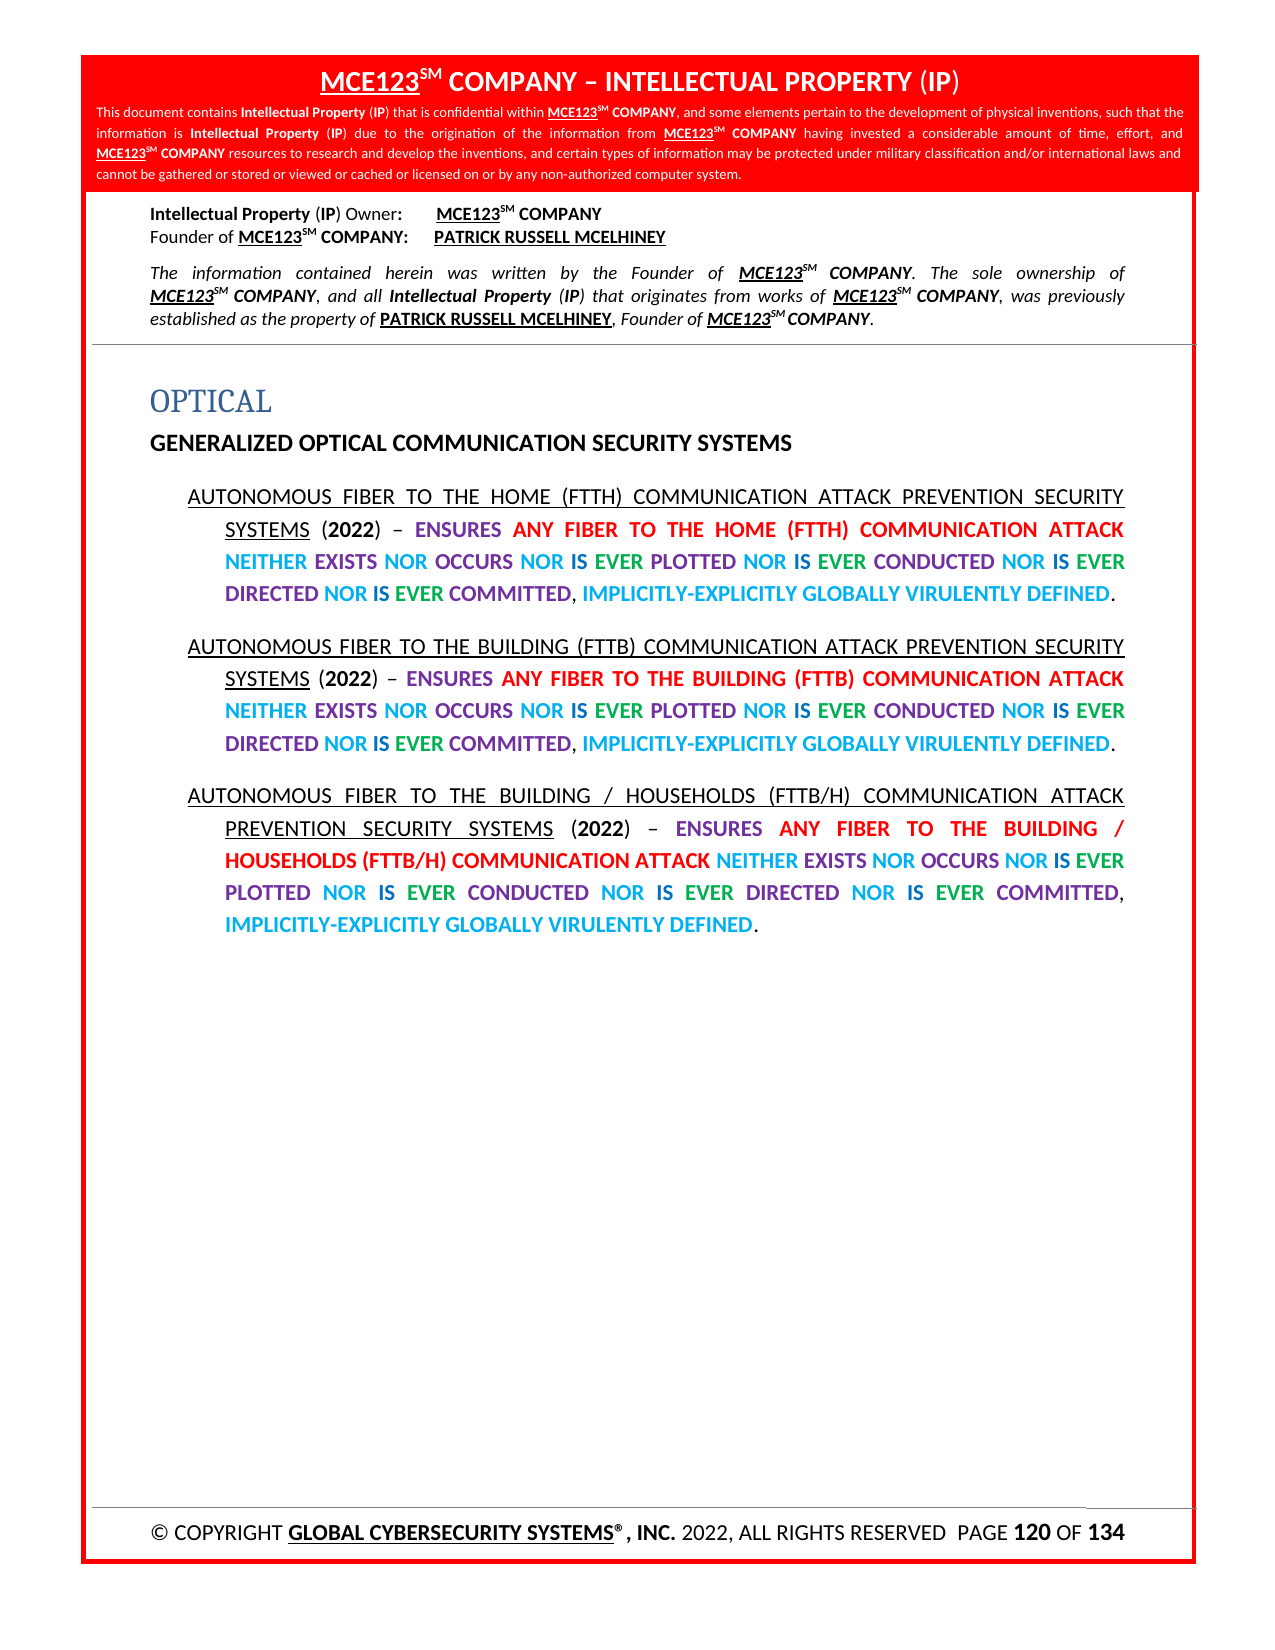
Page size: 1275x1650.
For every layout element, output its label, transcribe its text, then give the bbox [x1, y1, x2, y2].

text AUTONOMOUS FIBER TO THE HOME (FTTH) COMMUNICATION ATTACK PREVENTION SECURITY SYSTEMS (2022) – ENSURES ANY FIBER TO THE HOME (FTTH) COMMUNICATION ATTACK NEITHER EXISTS NOR OCCURS NOR IS EVER PLOTTED NOR IS EVER CONDUCTED NOR IS EVER DIRECTED NOR IS EVER COMMITTED, IMPLICITLY-EXPLICITLY GLOBALLY VIRULENTLY DEFINED. [187, 508, 1125, 607]
text AUTONOMOUS FIBER TO THE BUILDING (FTTB) COMMUNICATION ATTACK PREVENTION SECURITY SYSTEMS (2022) – ENSURES ANY FIBER TO THE BUILDING (FTTB) COMMUNICATION ATTACK NEITHER EXISTS NOR OCCURS NOR IS EVER PLOTTED NOR IS EVER CONDUCTED NOR IS EVER DIRECTED NOR IS EVER COMMITTED, IMPLICITLY-EXPLICITLY GLOBALLY VIRULENTLY DEFINED. [187, 657, 1125, 757]
text GENERALIZED OPTICAL COMMUNICATION SECURITY SYSTEMS [150, 427, 1125, 457]
text AUTONOMOUS FIBER TO THE HOME (FTTH) COMMUNICATION ATTACK PREVENTION SECURITY SYSTEMS (2022) – ENSURES ANY FIBER TO THE HOME (FTTH) COMMUNICATION ATTACK NEITHER EXISTS NOR OCCURS NOR IS EVER PLOTTED NOR IS EVER CONDUCTED NOR IS EVER DIRECTED NOR IS EVER COMMITTED, IMPLICITLY-EXPLICITLY GLOBALLY VIRULENTLY DEFINED. [187, 482, 1125, 507]
text AUTONOMOUS FIBER TO THE BUILDING / HOUSEHOLDS (FTTB/H) COMMUNICATION ATTACK PREVENTION SECURITY SYSTEMS (2022) – ENSURES ANY FIBER TO THE BUILDING / HOUSEHOLDS (FTTB/H) COMMUNICATION ATTACK NEITHER EXISTS NOR OCCURS NOR IS EVER PLOTTED NOR IS EVER CONDUCTED NOR IS EVER DIRECTED NOR IS EVER COMMITTED, IMPLICITLY-EXPLICITLY GLOBALLY VIRULENTLY DEFINED. [187, 807, 1125, 938]
text AUTONOMOUS FIBER TO THE BUILDING / HOUSEHOLDS (FTTB/H) COMMUNICATION ATTACK PREVENTION SECURITY SYSTEMS (2022) – ENSURES ANY FIBER TO THE BUILDING / HOUSEHOLDS (FTTB/H) COMMUNICATION ATTACK NEITHER EXISTS NOR OCCURS NOR IS EVER PLOTTED NOR IS EVER CONDUCTED NOR IS EVER DIRECTED NOR IS EVER COMMITTED, IMPLICITLY-EXPLICITLY GLOBALLY VIRULENTLY DEFINED. [187, 782, 1125, 806]
subtitle OPTICAL [150, 383, 1125, 421]
text AUTONOMOUS FIBER TO THE BUILDING (FTTB) COMMUNICATION ATTACK PREVENTION SECURITY SYSTEMS (2022) – ENSURES ANY FIBER TO THE BUILDING (FTTB) COMMUNICATION ATTACK NEITHER EXISTS NOR OCCURS NOR IS EVER PLOTTED NOR IS EVER CONDUCTED NOR IS EVER DIRECTED NOR IS EVER COMMITTED, IMPLICITLY-EXPLICITLY GLOBALLY VIRULENTLY DEFINED. [187, 632, 1125, 656]
